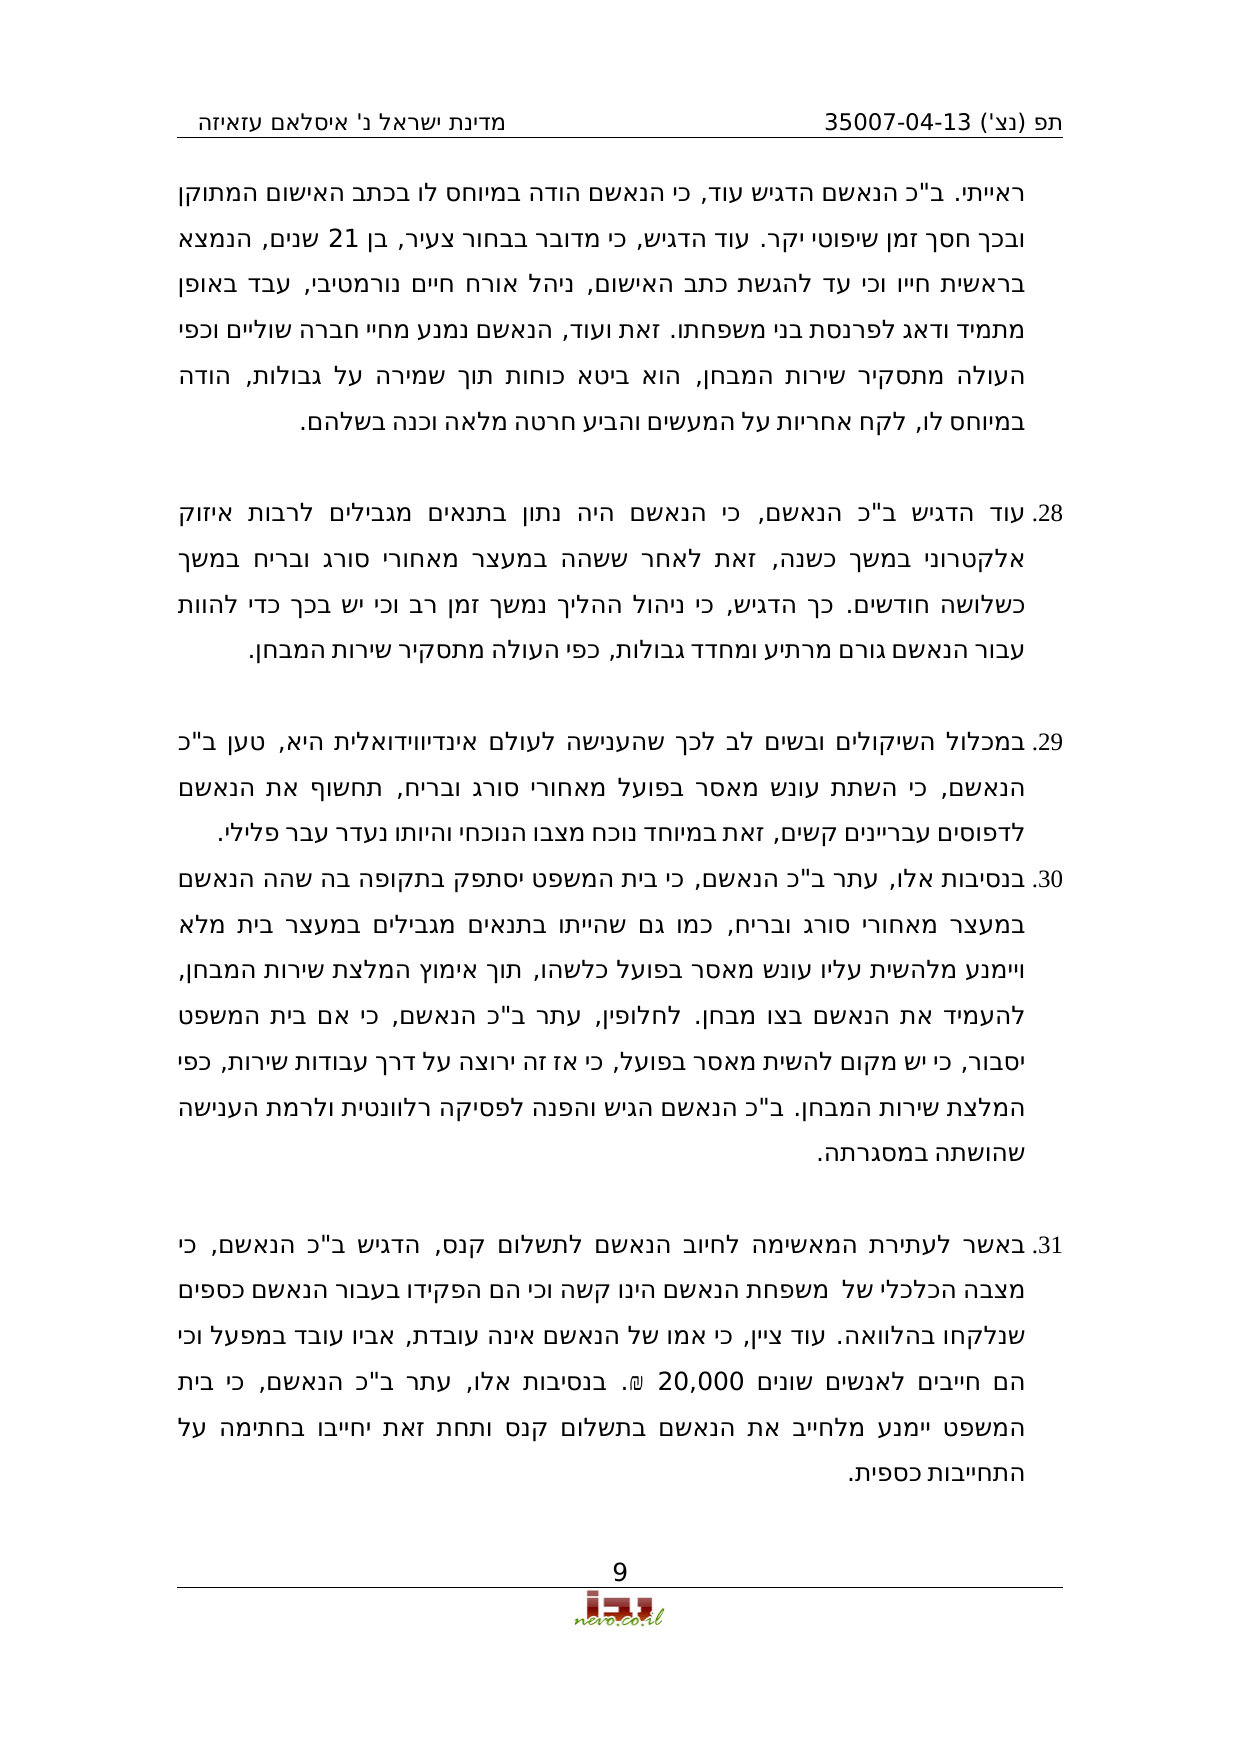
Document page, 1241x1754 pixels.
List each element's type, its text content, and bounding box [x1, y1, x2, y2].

picture [574, 1590, 666, 1627]
list בנסיבות אלו, עתר ב"כ הנאשם, כי בית המשפט יסתפק בתקופה בה שהה הנאשם במעצר מאחורי סורג ובריח, כמו גם שהייתו בתנאים מגבילים במעצר בית מלא ויימנע מלהשית עליו עונש מאסר בפועל כלשהו, תוך אימוץ המלצת שירות המבחן, להעמיד את הנאשם בצו מבחן. לחלופין, עתר ב"כ הנאשם, כי אם בית המשפט יסבור, כי יש מקום להשית מאסר בפועל, כי אז זה ירוצה על דרך עבודות שירות, כפי המלצת שירות המבחן. ב"כ הנאשם הגיש והפנה לפסיקה רלוונטית ולרמת הענישה שהושתה במסגרתה. [177, 863, 1063, 1168]
list עוד הדגיש ב"כ הנאשם, כי הנאשם היה נתון בתנאים מגבילים לרבות איזוק אלקטרוני במשך כשנה, זאת לאחר ששהה במעצר מאחורי סורג ובריח במשך כשלושה חודשים. כך הדגיש, כי ניהול ההליך נמשך זמן רב וכי יש בכך כדי להוות עבור הנאשם גורם מרתיע ומחדד גבולות, כפי העולה מתסקיר שירות המבחן. [177, 497, 1063, 665]
list באשר לעתירת המאשימה לחיוב הנאשם לתשלום קנס, הדגיש ב"כ הנאשם, כי מצבה הכלכלי של משפחת הנאשם הינו קשה וכי הם הפקידו בעבור הנאשם כספים שנלקחו בהלוואה. עוד ציין, כי אמו של הנאשם אינה עובדת, אביו עובד במפעל וכי הם חייבים לאנשים שונים 20,000 ₪. בנסיבות אלו, עתר ב"כ הנאשם, כי בית המשפט יימנע מלחייב את הנאשם בתשלום קנס ותחת זאת יחייבו בחתימה על התחייבות כספית. [177, 1229, 1063, 1488]
list במכלול השיקולים ובשים לב לכך שהענישה לעולם אינדיווידואלית היא, טען ב"כ הנאשם, כי השתת עונש מאסר בפועל מאחורי סורג ובריח, תחשוף את הנאשם לדפוסים עבריינים קשים, זאת במיוחד נוכח מצבו הנוכחי והיותו נעדר עבר פלילי. [177, 726, 1063, 848]
